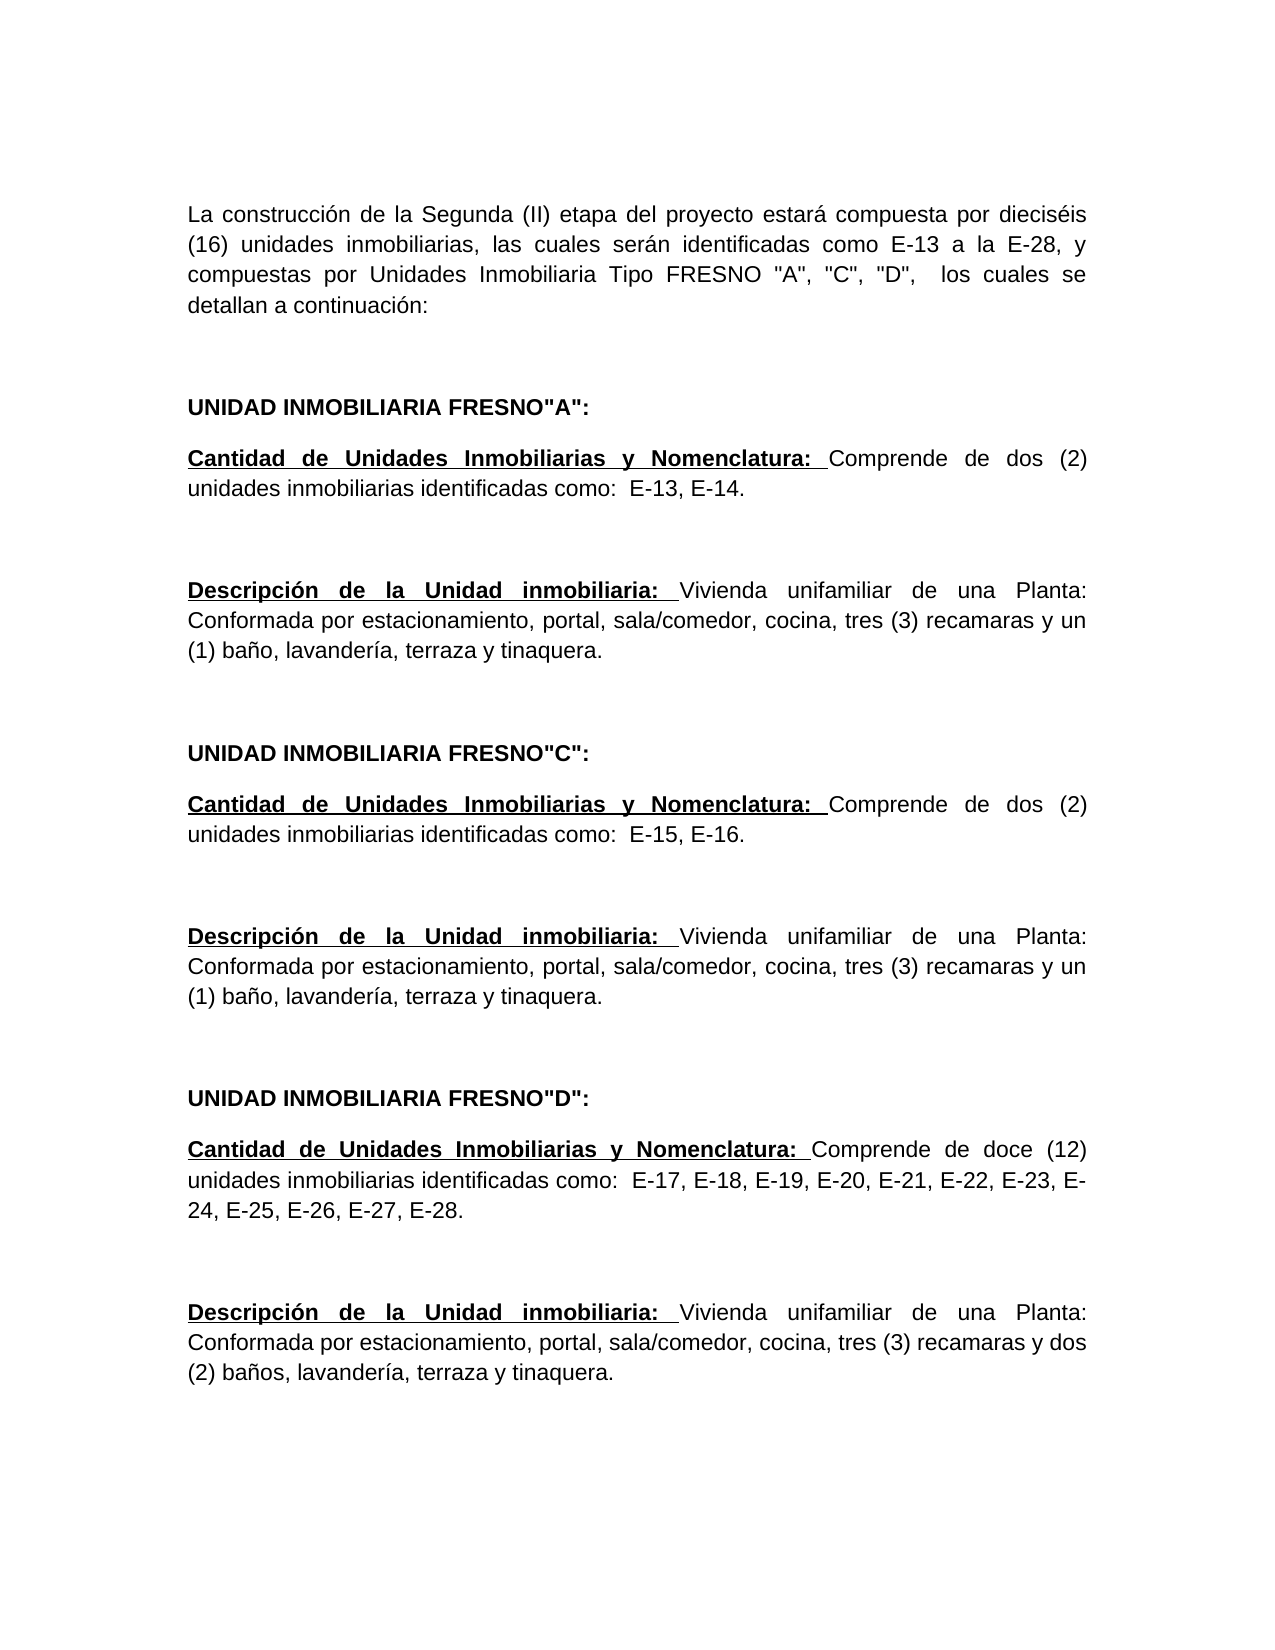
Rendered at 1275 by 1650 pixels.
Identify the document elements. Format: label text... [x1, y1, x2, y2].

text Cantidad de Unidades Inmobiliarias y Nomenclatura: Comprende de doce (12) unidades inmobiliarias identificadas como: E-17, E-18, E-19, E-20, E-21, E-22, E-23, E-24, E-25, E-26, E-27, E-28. [187, 1136, 1087, 1223]
text UNIDAD INMOBILIARIA FRESNO"A": [187, 394, 1087, 420]
text Descripción de la Unidad inmobiliaria: Vivienda unifamiliar de una Planta: Conformada por estacionamiento, portal, sala/comedor, cocina, tres (3) recamaras y un (1) baño, lavandería, terraza y tinaquera. [187, 923, 1087, 1010]
text Cantidad de Unidades Inmobiliarias y Nomenclatura: Comprende de dos (2) unidades inmobiliarias identificadas como: E-15, E-16. [187, 791, 1087, 847]
text Descripción de la Unidad inmobiliaria: Vivienda unifamiliar de una Planta: Conformada por estacionamiento, portal, sala/comedor, cocina, tres (3) recamaras y un (1) baño, lavandería, terraza y tinaquera. [187, 577, 1087, 664]
text Cantidad de Unidades Inmobiliarias y Nomenclatura: Comprende de dos (2) unidades inmobiliarias identificadas como: E-13, E-14. [187, 445, 1087, 501]
text La construcción de la Segunda (II) etapa del proyecto estará compuesta por dieciséis (16) unidades inmobiliarias, las cuales serán identificadas como E-13 a la E-28, y compuestas por Unidades Inmobiliaria Tipo FRESNO "A", "C", "D", los cuales se detallan a continuación: [187, 201, 1087, 318]
text UNIDAD INMOBILIARIA FRESNO"C": [187, 739, 1087, 766]
text Descripción de la Unidad inmobiliaria: Vivienda unifamiliar de una Planta: Conformada por estacionamiento, portal, sala/comedor, cocina, tres (3) recamaras y dos (2) baños, lavandería, terraza y tinaquera. [187, 1299, 1087, 1386]
text UNIDAD INMOBILIARIA FRESNO"D": [187, 1085, 1087, 1112]
